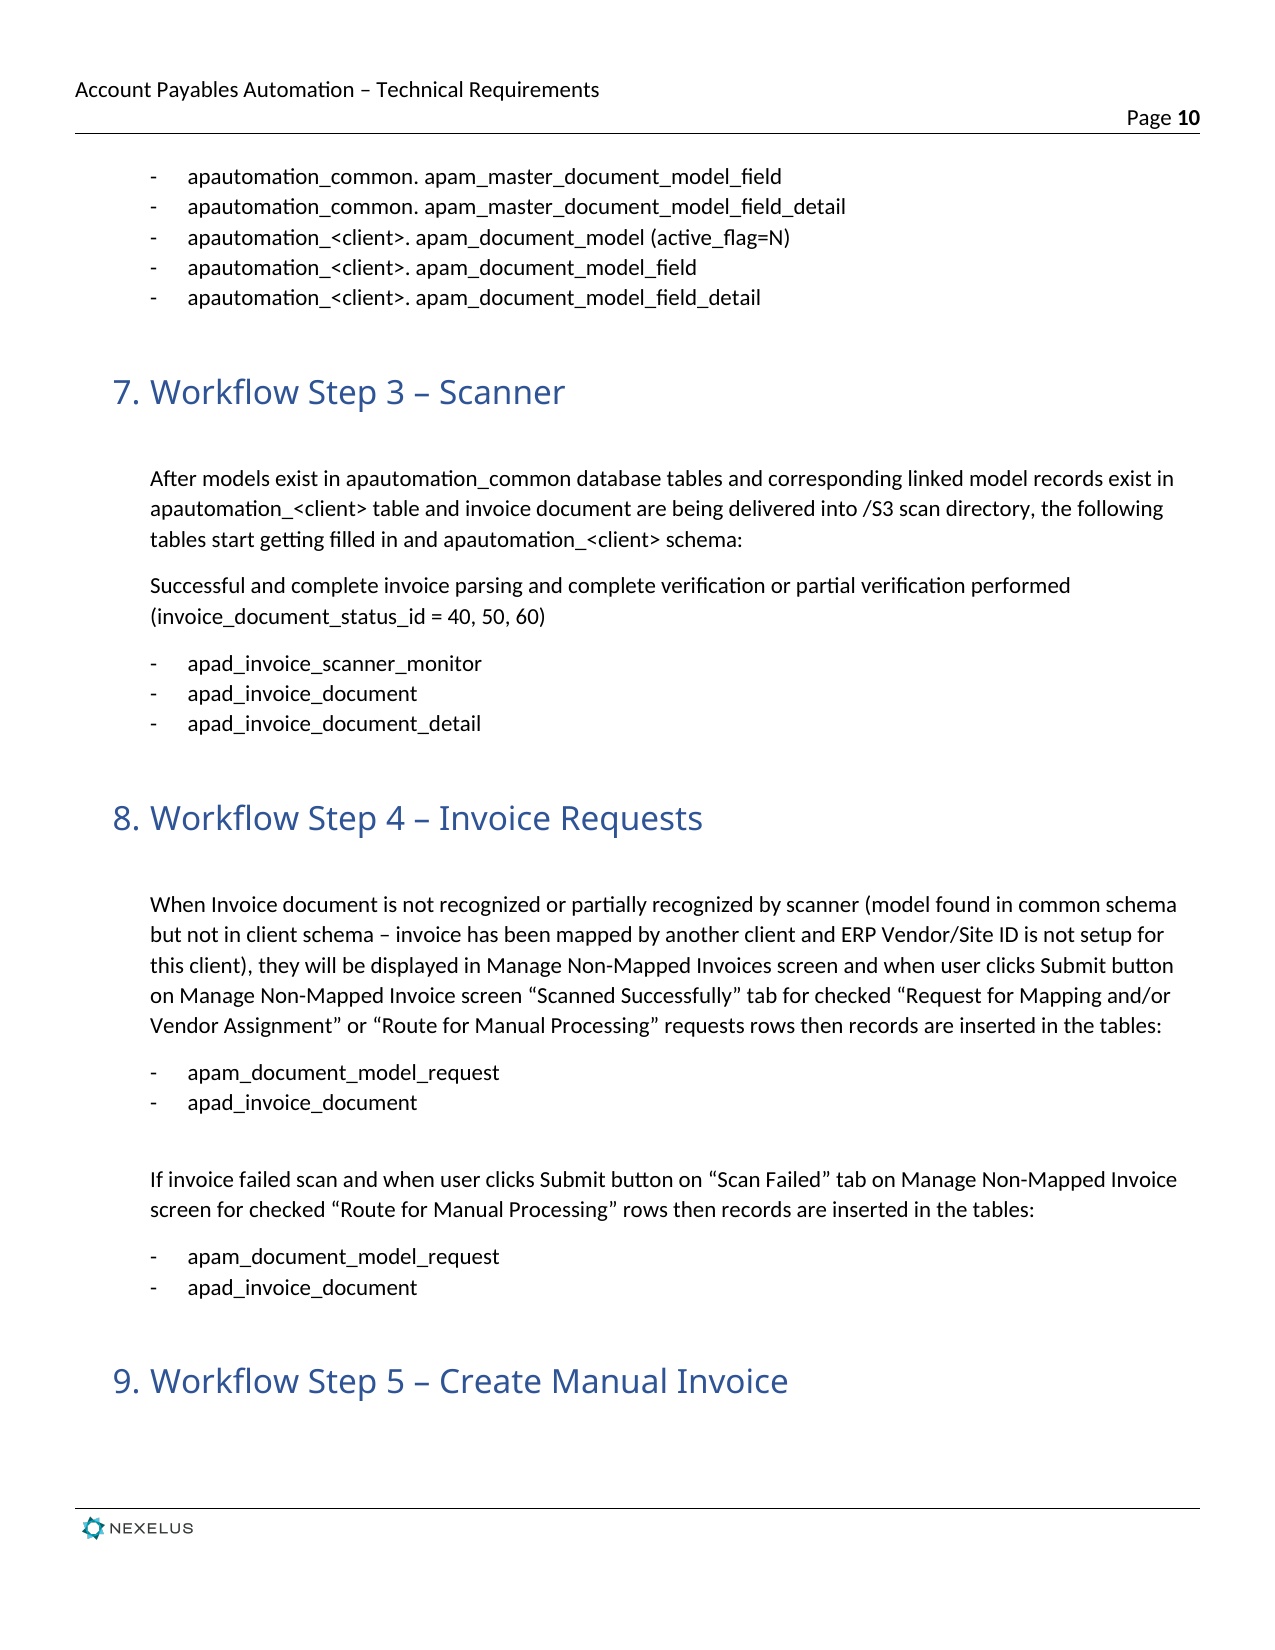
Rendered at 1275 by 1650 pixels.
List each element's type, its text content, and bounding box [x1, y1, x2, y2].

text Successful and complete invoice parsing and complete verification or partial verification performed (invoice_document_status_id = 40, 50, 60) [150, 572, 1200, 630]
text When Invoice document is not recognized or partially recognized by scanner (model found in common schema but not in client schema – invoice has been mapped by another client and ERP Vendor/Site ID is not setup for this client), they will be displayed in Manage Non-Mapped Invoices screen and when user clicks Submit button on Manage Non-Mapped Invoice screen “Scanned Successfully” tab for checked “Request for Mapping and/or Vendor Assignment” or “Route for Manual Processing” requests rows then records are inserted in the tables: [150, 890, 1200, 1039]
picture [75, 1510, 197, 1547]
list apautomation_common. apam_master_document_model_field [150, 162, 1200, 190]
list apautomation_<client>. apam_document_model (active_flag=N) [150, 223, 1200, 251]
list apautomation_<client>. apam_document_model_field [150, 253, 1200, 281]
text After models exist in apautomation_common database tables and corresponding linked model records exist in apautomation_<client> table and invoice document are being delivered into /S3 scan directory, the following tables start getting filled in and apautomation_<client> schema: [150, 464, 1200, 553]
list apautomation_common. apam_master_document_model_field_detail [150, 192, 1200, 220]
list apad_invoice_document [150, 1088, 1200, 1116]
list apad_invoice_document [150, 679, 1200, 707]
list apad_invoice_document_detail [150, 709, 1200, 737]
subtitle Workflow Step 4 – Invoice Requests [112, 794, 1200, 840]
list apad_invoice_scanner_monitor [150, 649, 1200, 677]
list apam_document_model_request [150, 1058, 1200, 1086]
list apam_document_model_request [150, 1242, 1200, 1270]
subtitle Workflow Step 3 – Scanner [112, 368, 1200, 414]
text If invoice failed scan and when user clicks Submit button on “Scan Failed” tab on Manage Non-Mapped Invoice screen for checked “Route for Manual Processing” rows then records are inserted in the tables: [150, 1165, 1200, 1223]
list apautomation_<client>. apam_document_model_field_detail [150, 283, 1200, 311]
subtitle Workflow Step 5 – Create Manual Invoice [112, 1358, 1200, 1403]
list apad_invoice_document [150, 1273, 1200, 1301]
